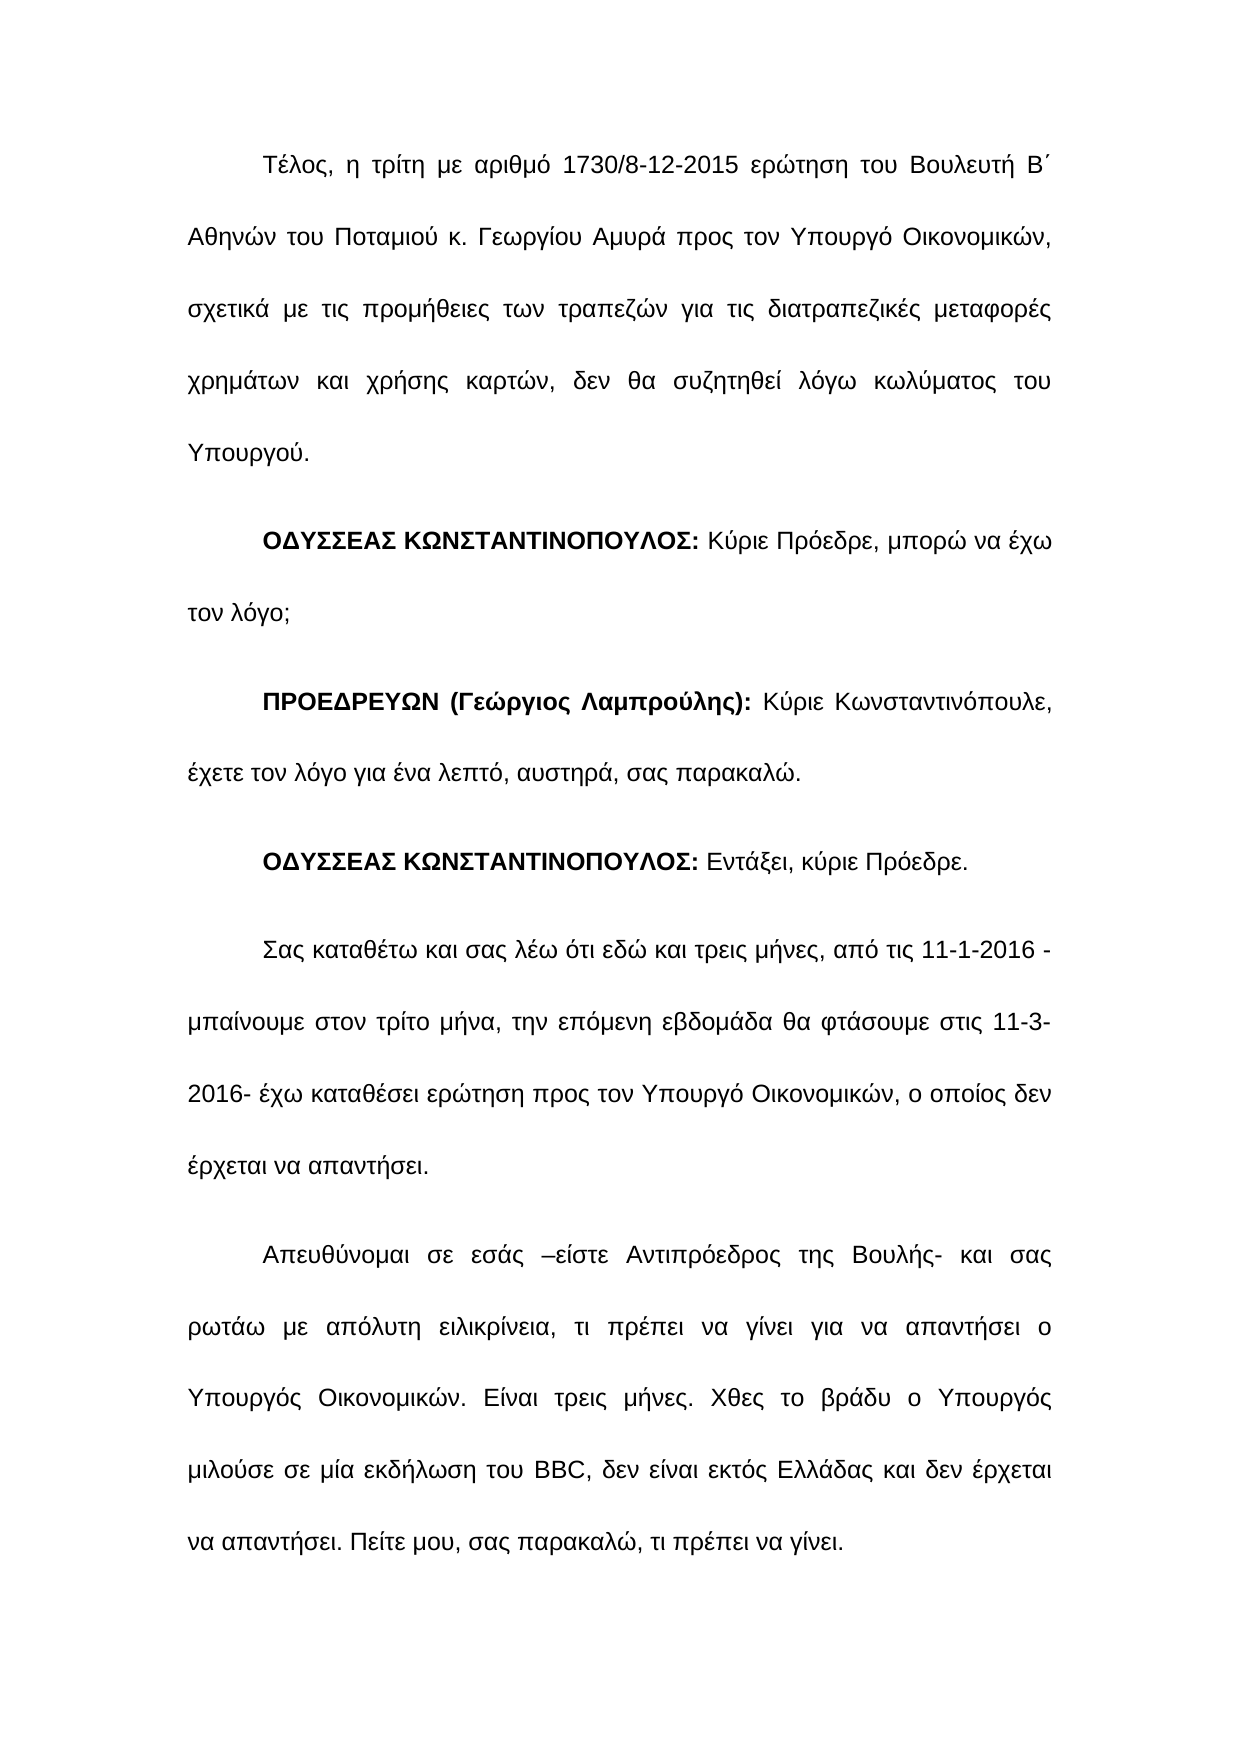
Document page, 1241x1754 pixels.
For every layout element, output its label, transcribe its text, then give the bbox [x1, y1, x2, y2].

text Σας καταθέτω και σας λέω ότι εδώ και τρεις μήνες, από τις 11-1-2016 -μπαίνουμε στον τρίτο μήνα, την επόμενη εβδομάδα θα φτάσουμε στις 11-3-2016- έχω καταθέσει ερώτηση προς τον Υπουργό Οικονομικών, ο οποίος δεν έρχεται να απαντήσει. [187, 935, 1053, 1180]
text Τέλος, η τρίτη με αριθμό 1730/8-12-2015 ερώτηση του Βουλευτή Β΄ Αθηνών του Ποταμιού κ. Γεωργίου Αμυρά προς τον Υπουργό Οικονομικών, σχετικά με τις προμήθειες των τραπεζών για τις διατραπεζικές μεταφορές χρημάτων και χρήσης καρτών, δεν θα συζητηθεί λόγω κωλύματος του Υπουργού. [187, 150, 1053, 466]
text ΠΡΟΕΔΡΕΥΩΝ (Γεώργιος Λαμπρούλης): Κύριε Κωνσταντινόπουλε, έχετε τον λόγο για ένα λεπτό, αυστηρά, σας παρακαλώ. [187, 686, 1053, 787]
text Απευθύνομαι σε εσάς –είστε Αντιπρόεδρος της Βουλής- και σας ρωτάω με απόλυτη ειλικρίνεια, τι πρέπει να γίνει για να απαντήσει ο Υπουργός Οικονομικών. Είναι τρεις μήνες. Χθες το βράδυ ο Υπουργός μιλούσε σε μία εκδήλωση του BBC, δεν είναι εκτός Ελλάδας και δεν έρχεται να απαντήσει. Πείτε μου, σας παρακαλώ, τι πρέπει να γίνει. [187, 1239, 1053, 1556]
text ΟΔΥΣΣΕΑΣ ΚΩΝΣΤΑΝΤΙΝΟΠΟΥΛΟΣ: Κύριε Πρόεδρε, μπορώ να έχω τον λόγο; [187, 526, 1053, 627]
text ΟΔΥΣΣΕΑΣ ΚΩΝΣΤΑΝΤΙΝΟΠΟΥΛΟΣ: Εντάξει, κύριε Πρόεδρε. [187, 847, 1053, 876]
